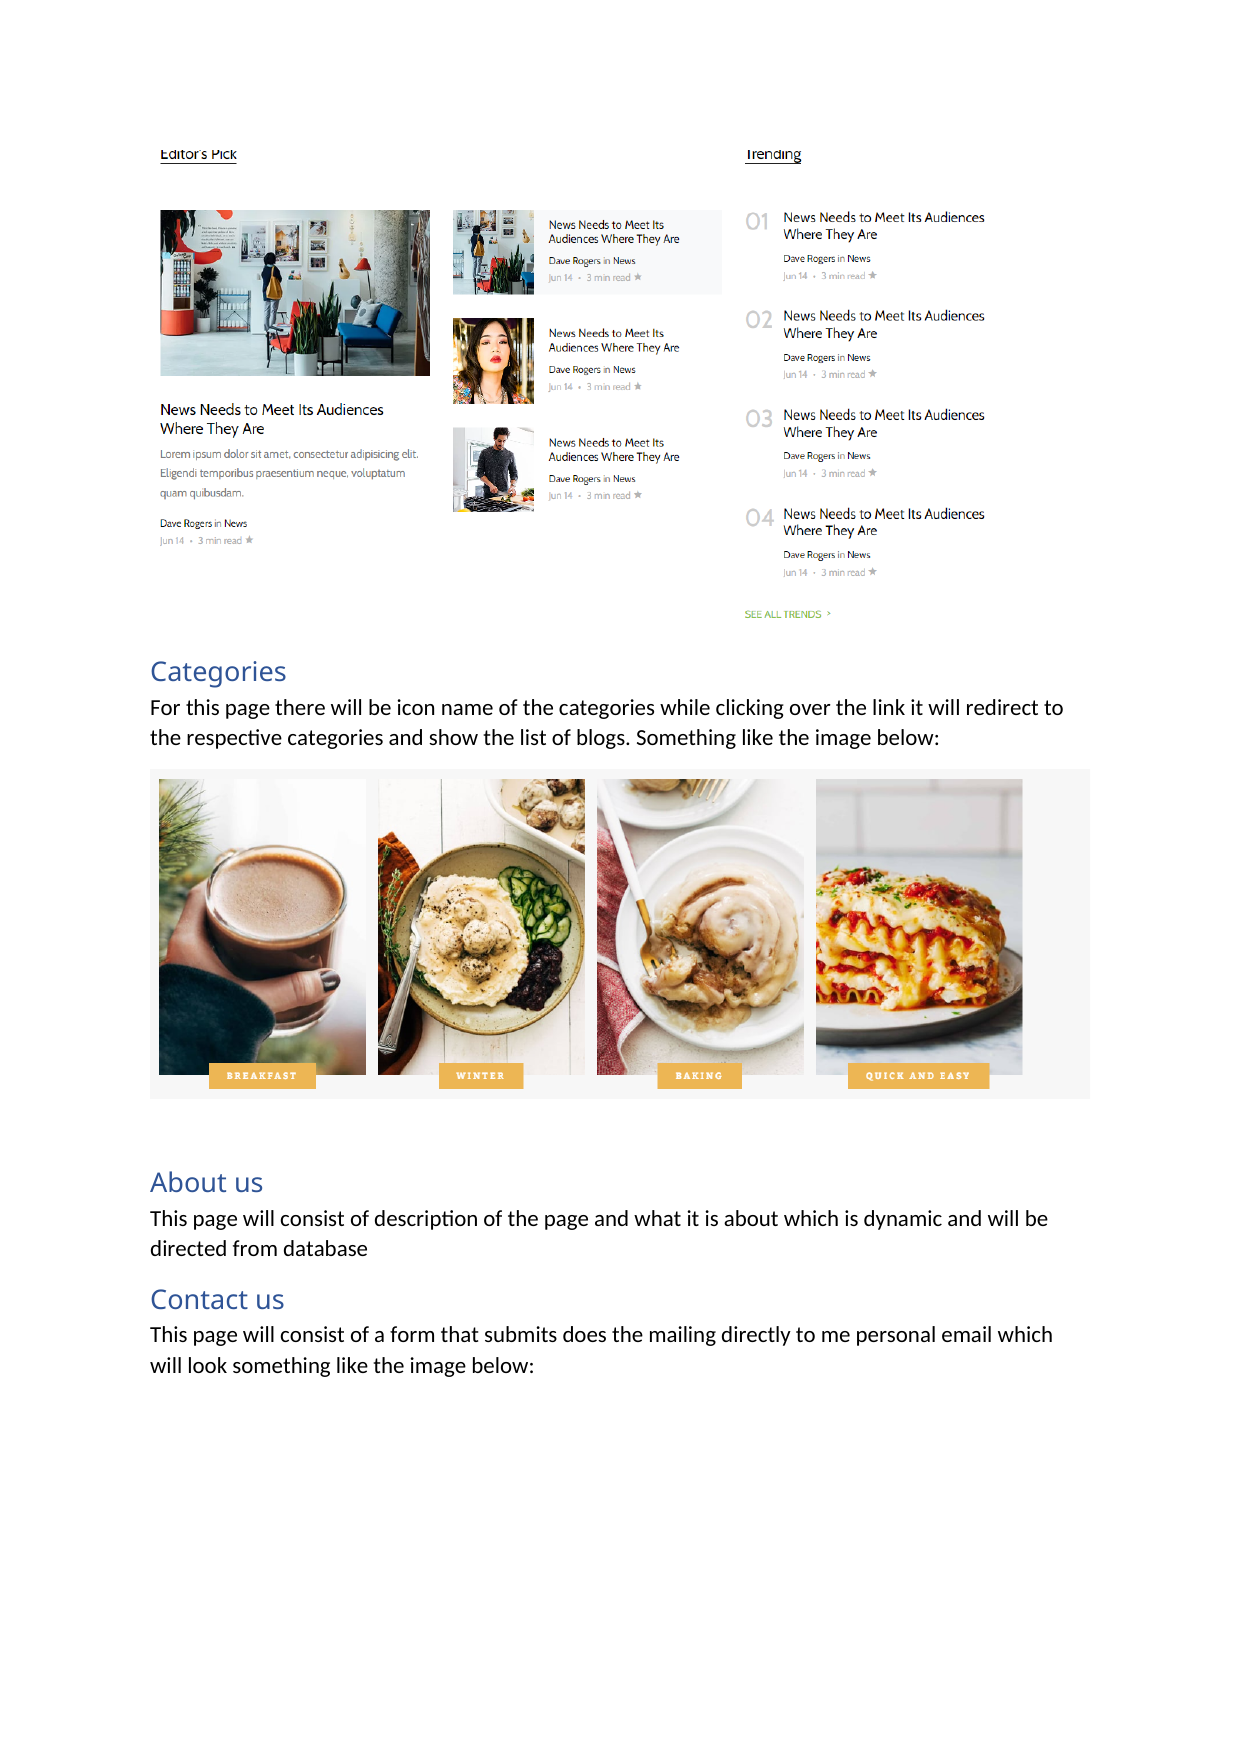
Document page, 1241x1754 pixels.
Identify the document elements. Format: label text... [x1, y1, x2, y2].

subtitle Categories [150, 653, 1090, 690]
text This page will consist of description of the page and what it is about which is dynamic and will be directed from database [150, 1204, 1090, 1262]
picture [150, 769, 1091, 1099]
subtitle About us [150, 1164, 1090, 1201]
text For this page there will be icon name of the categories while clicking over the link it will redirect to the respective categories and show the list of blogs. Something like the image below: [150, 693, 1090, 751]
subtitle Contact us [150, 1281, 1090, 1318]
picture [150, 150, 1064, 634]
text This page will consist of a form that submits does the mailing directly to me personal email which will look something like the image below: [150, 1321, 1090, 1379]
